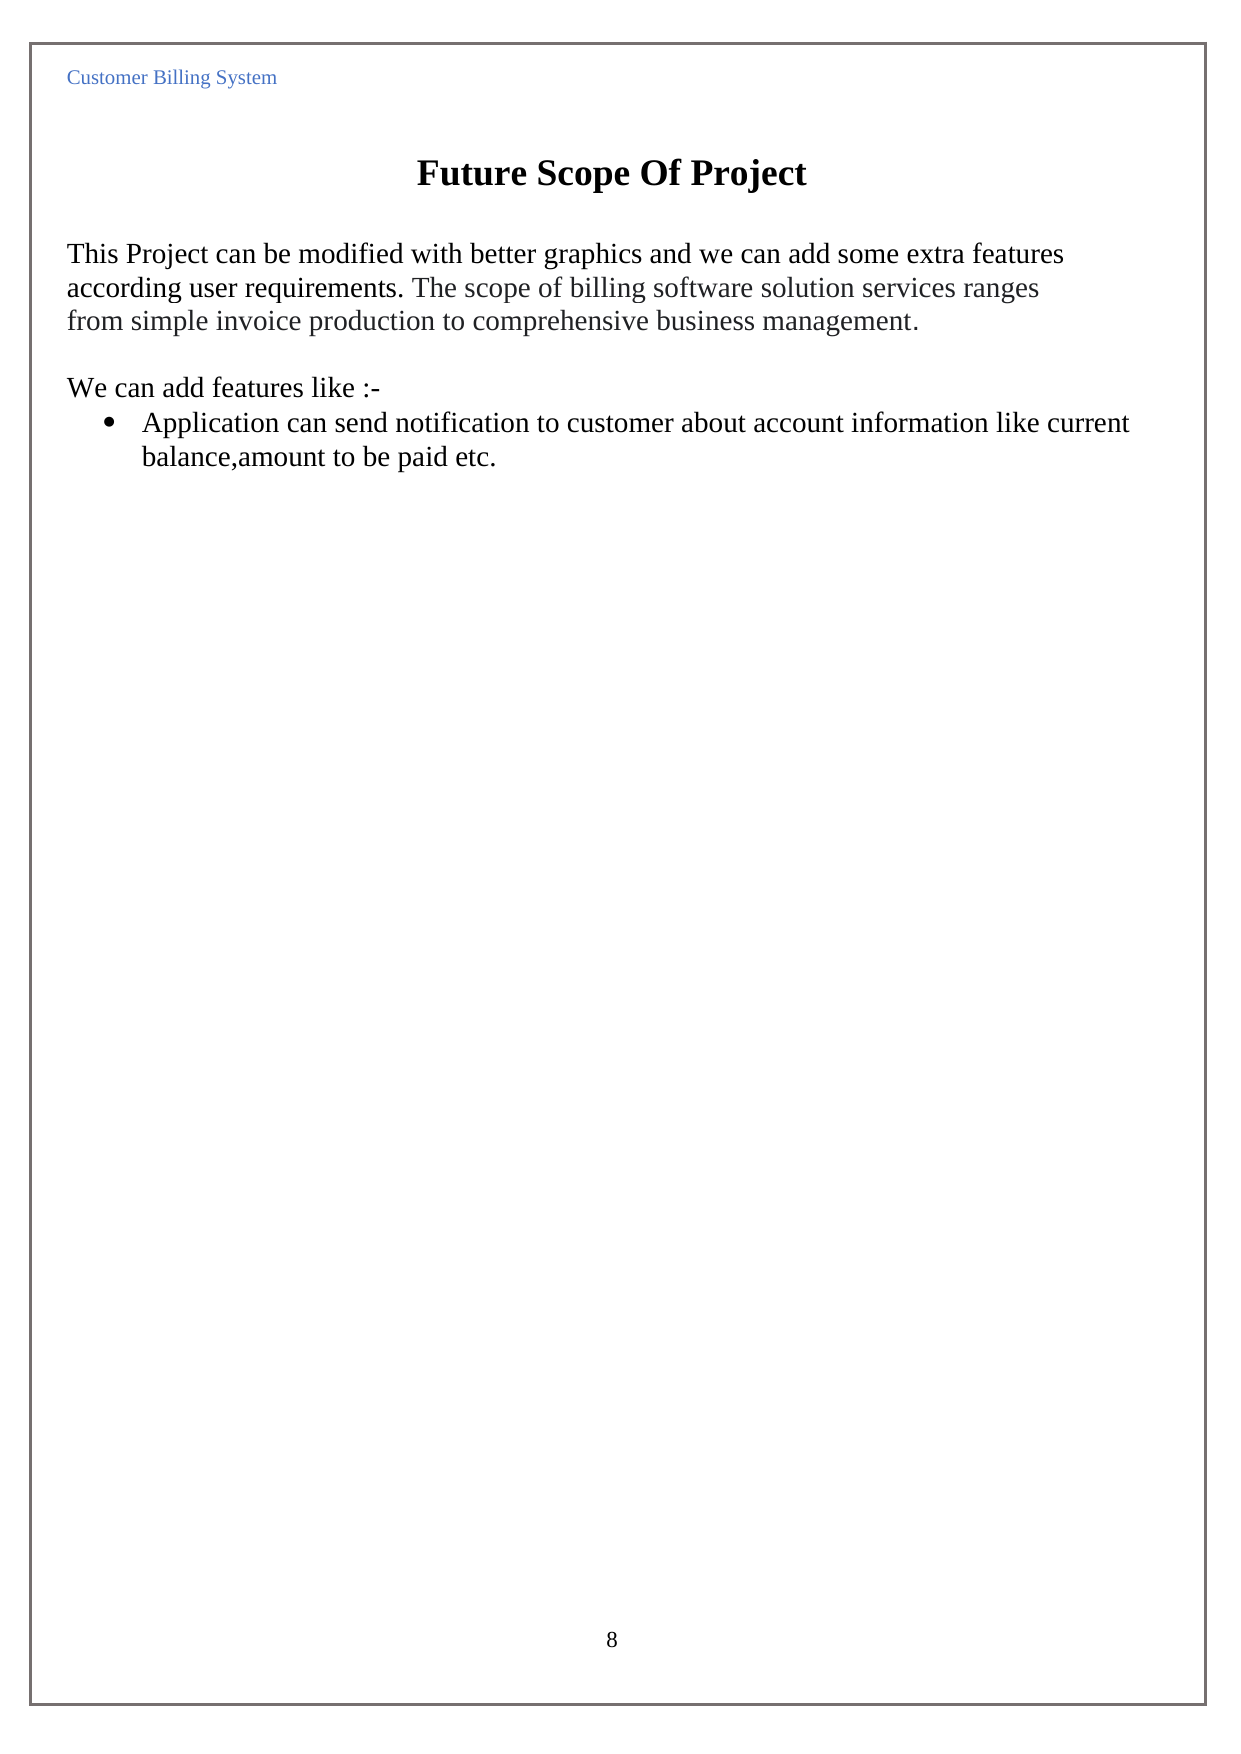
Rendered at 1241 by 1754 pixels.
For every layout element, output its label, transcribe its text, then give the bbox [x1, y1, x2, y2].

text Future Scope Of Project [67, 150, 1157, 193]
text This Project can be modified with better graphics and we can add some extra features according user requirements. The scope of billing software solution services ranges from simple invoice production to comprehensive business management. [67, 236, 1157, 337]
text We can add features like :- [67, 370, 1157, 404]
list Application can send notification to customer about account information like current balance,amount to be paid etc. [104, 405, 1157, 472]
text Customer Billing System [67, 64, 1157, 89]
